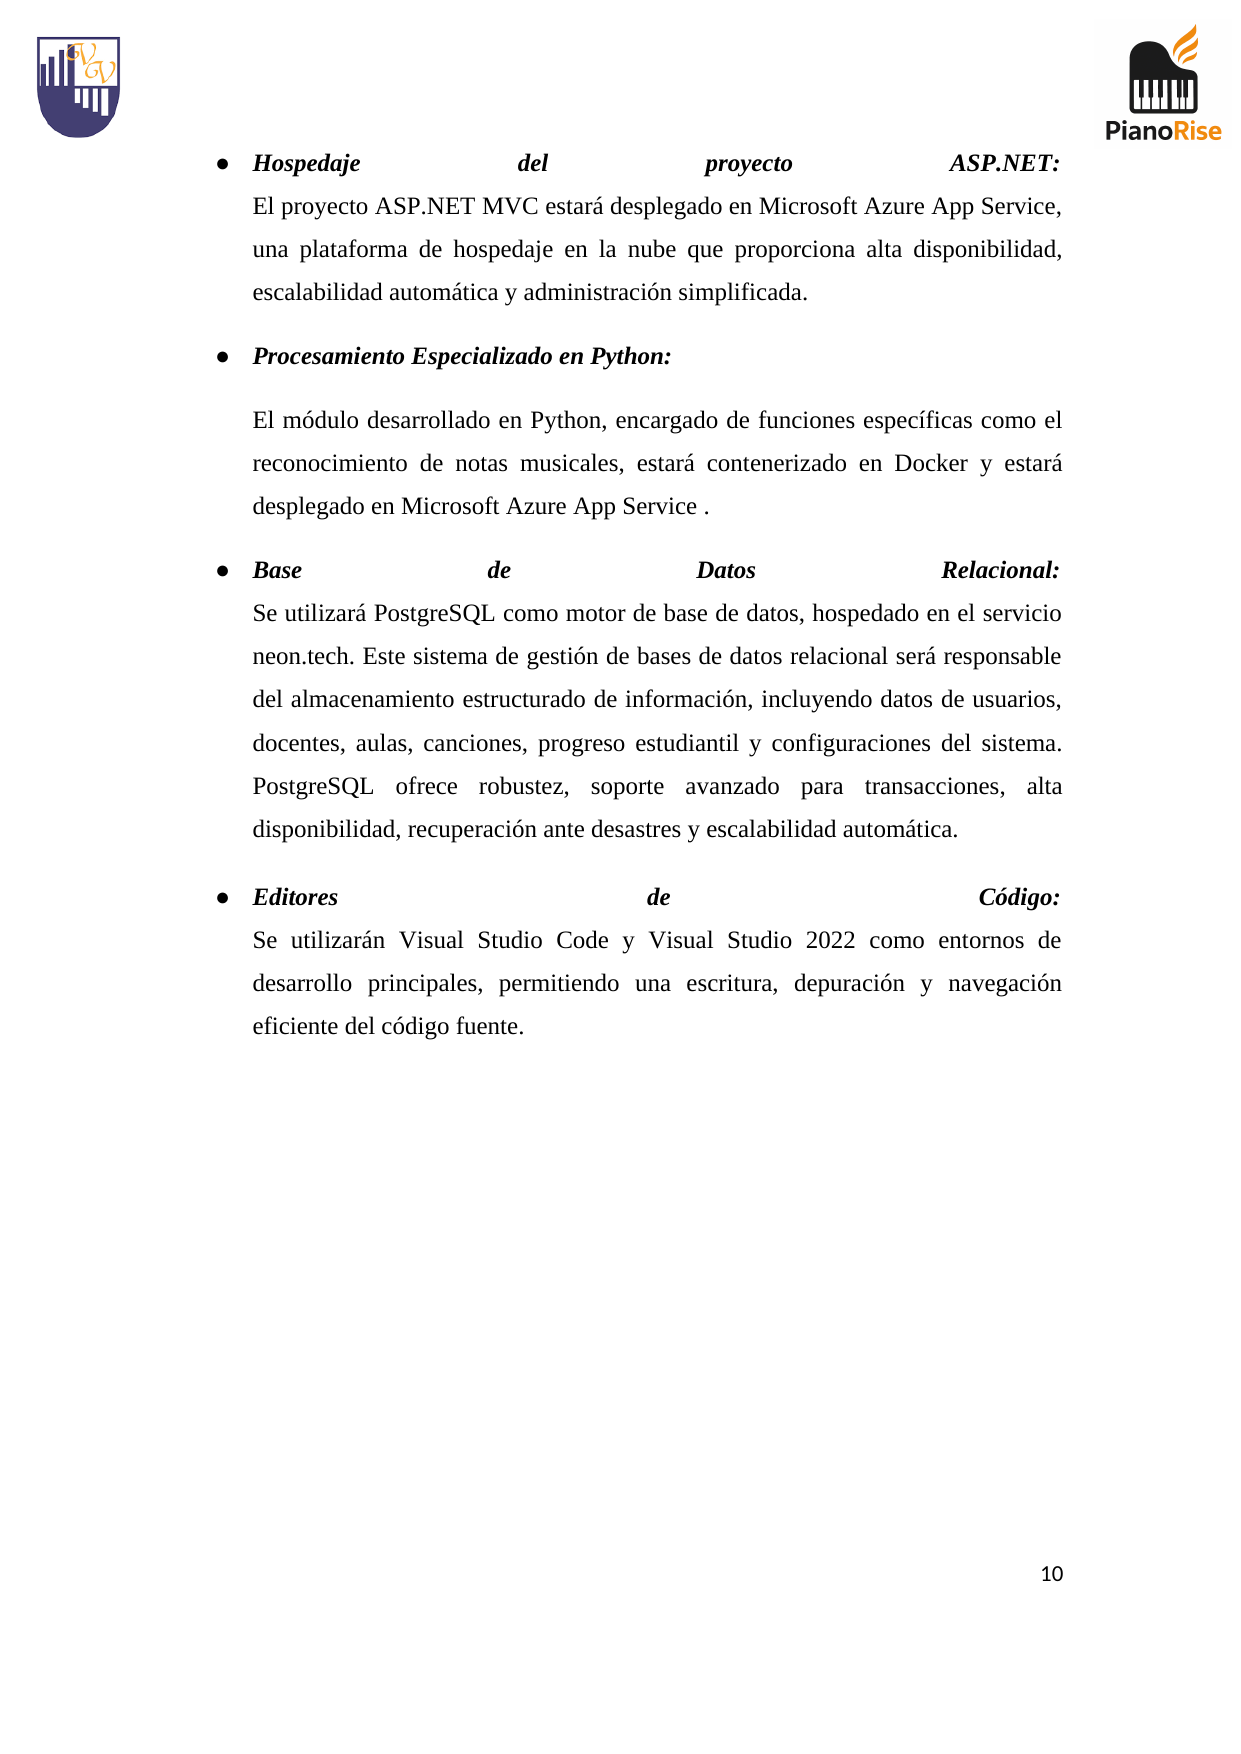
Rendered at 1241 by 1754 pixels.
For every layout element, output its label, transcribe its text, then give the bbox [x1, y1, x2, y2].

list Editores de Código: Se utilizarán Visual Studio Code y Visual Studio 2022 como entornos de desarrollo principales, permitiendo una escritura, depuración y navegación eficiente del código fuente. [215, 882, 1063, 1040]
list Hospedaje del proyecto ASP.NET: El proyecto ASP.NET MVC estará desplegado en Microsoft Azure App Service, una plataforma de hospedaje en la nube que proporciona alta disponibilidad, escalabilidad automática y administración simplificada. [215, 148, 1063, 306]
list Procesamiento Especializado en Python: [215, 341, 1063, 370]
text El módulo desarrollado en Python, encargado de funciones específicas como el reconocimiento de notas musicales, estará contenerizado en Docker y estará desplegado en Microsoft Azure App Service . [252, 405, 1063, 520]
picture [1094, 19, 1233, 149]
picture [25, 18, 135, 148]
list Base de Datos Relacional: Se utilizará PostgreSQL como motor de base de datos, hospedado en el servicio neon.tech. Este sistema de gestión de bases de datos relacional será responsable del almacenamiento estructurado de información, incluyendo datos de usuarios, docentes, aulas, canciones, progreso estudiantil y configuraciones del sistema. PostgreSQL ofrece robustez, soporte avanzado para transacciones, alta disponibilidad, recuperación ante desastres y escalabilidad automática. [215, 555, 1063, 843]
